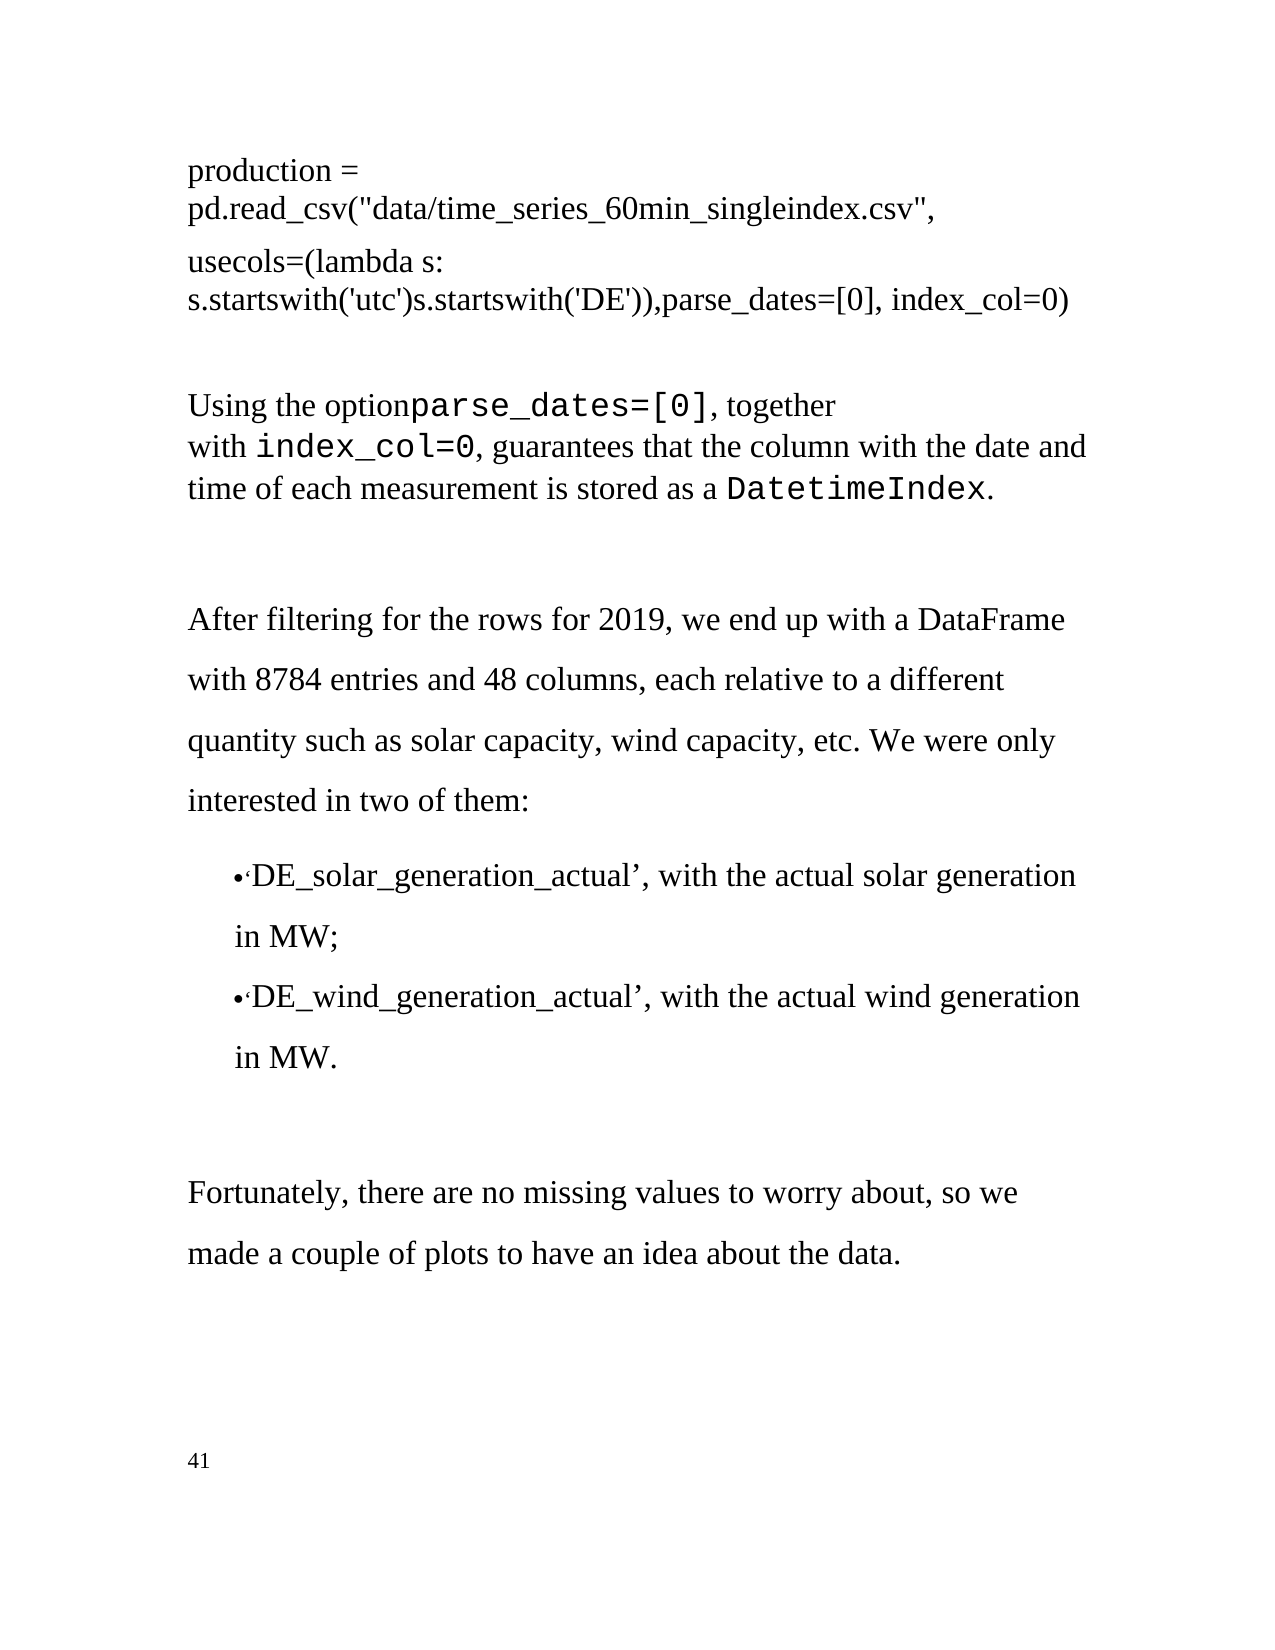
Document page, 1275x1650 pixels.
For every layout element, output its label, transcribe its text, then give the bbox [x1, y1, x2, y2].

text Using the optionparse_dates=[0], together with index_col=0, guarantees that the column with the date and time of each measurement is stored as a DatetimeIndex. [187, 385, 1087, 509]
list ‘DE_solar_generation_actual’, with the actual solar generation in MW; [234, 856, 1087, 954]
text Fortunately, there are no missing values to worry about, so we made a couple of plots to have an idea about the data. [187, 1173, 1087, 1272]
text usecols=(lambda s: s.startswith('utc')s.startswith('DE')),parse_dates=[0], index_col=0) [187, 241, 1087, 318]
text production = pd.read_csv("data/time_series_60min_singleindex.csv", [187, 150, 1087, 227]
list ‘DE_wind_generation_actual’, with the actual wind generation in MW. [234, 977, 1087, 1075]
text After filtering for the rows for 2019, we end up with a DataFrame with 8784 entries and 48 columns, each relative to a different quantity such as solar capacity, wind capacity, etc. We were only interested in two of them: [187, 599, 1087, 819]
